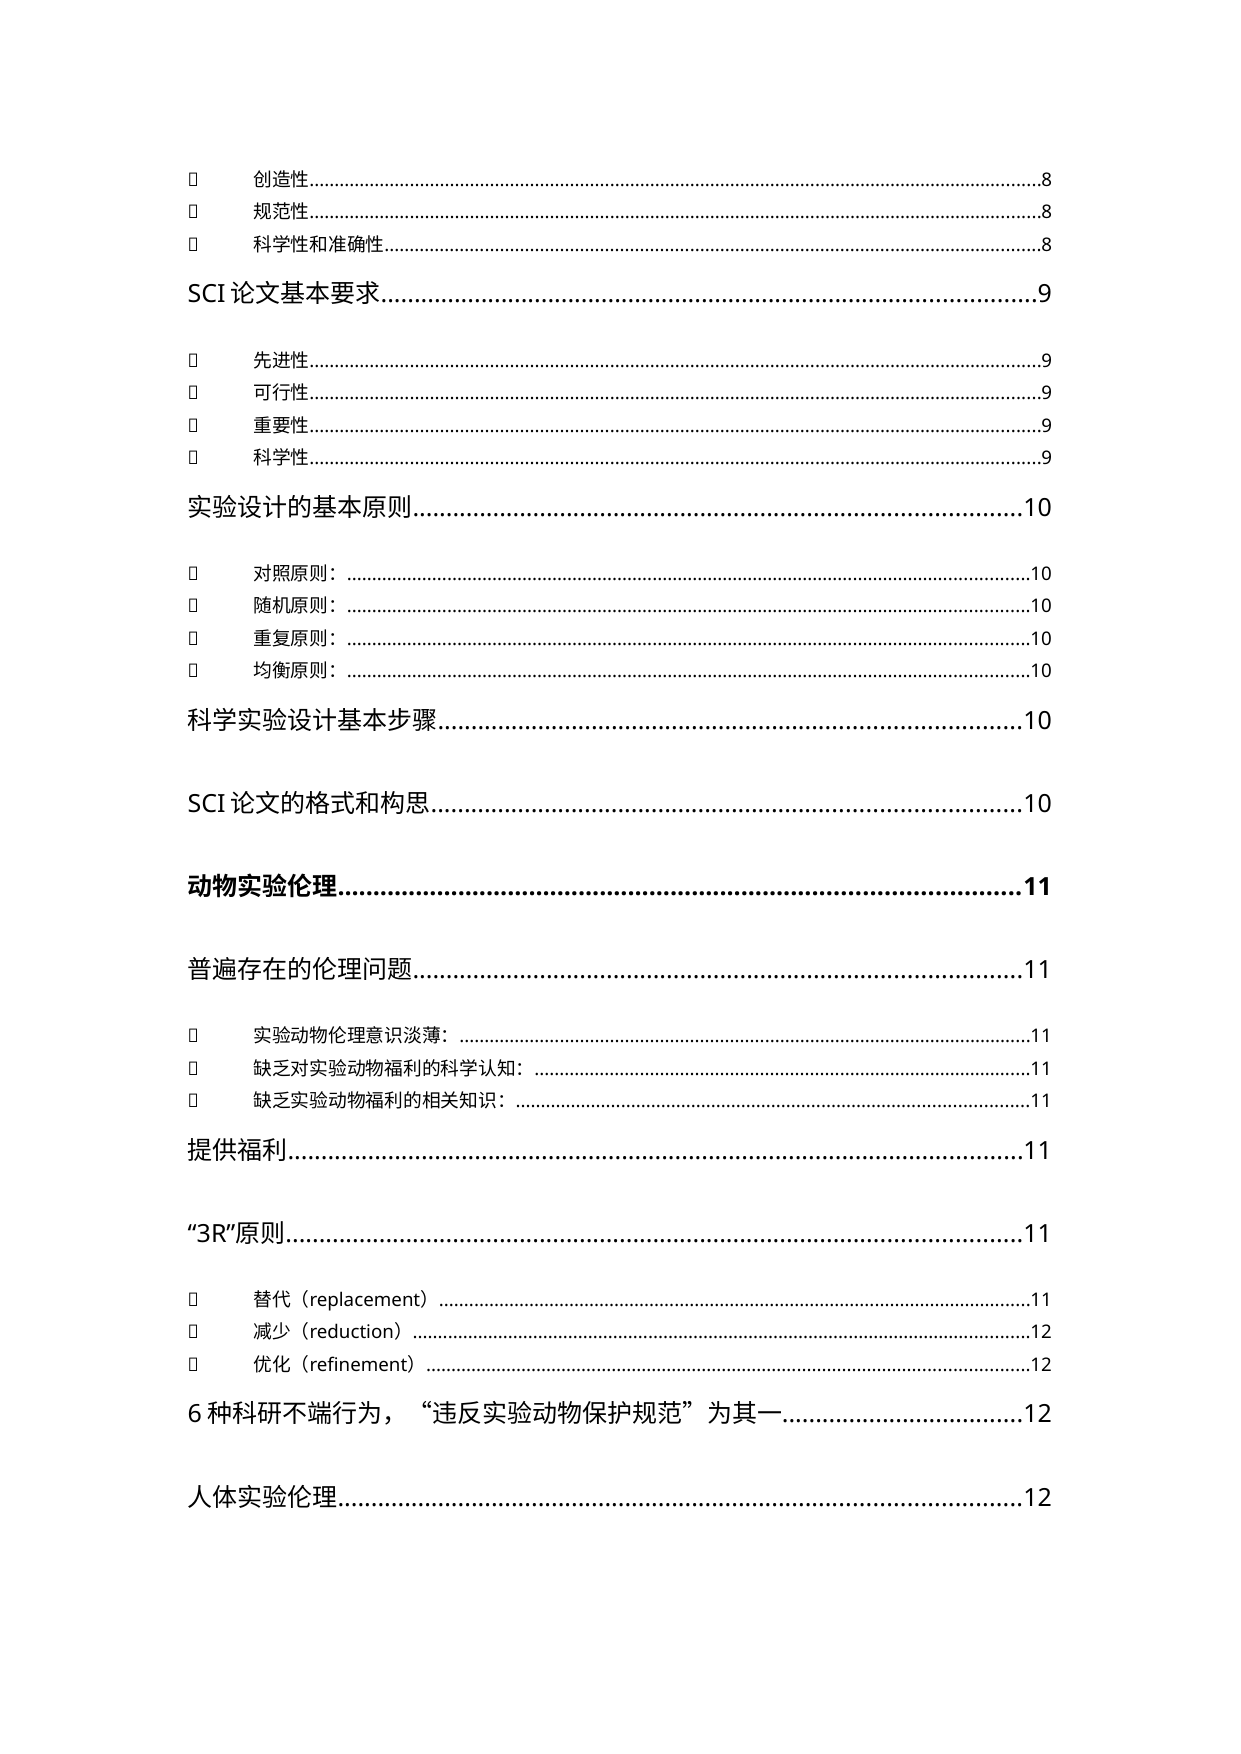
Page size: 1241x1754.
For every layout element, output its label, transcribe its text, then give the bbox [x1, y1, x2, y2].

text  随机原则： 10 [187, 588, 1053, 621]
text 6种科研不端行为，“违反实验动物保护规范”为其一 12 [187, 1379, 1053, 1444]
text 提供福利 11 [187, 1116, 1053, 1181]
text 实验设计的基本原则 10 [187, 473, 1053, 538]
text  科学性和准确性 8 [187, 227, 1053, 259]
text  创造性 8 [187, 162, 1053, 194]
text SCI论文的格式和构思 10 [187, 769, 1053, 834]
text  均衡原则： 10 [187, 653, 1053, 686]
text  缺乏实验动物福利的相关知识： 11 [187, 1083, 1053, 1116]
text  先进性 9 [187, 343, 1053, 375]
text “3R”原则 11 [187, 1199, 1053, 1264]
text  实验动物伦理意识淡薄： 11 [187, 1018, 1053, 1051]
text  减少（reduction） 12 [187, 1314, 1053, 1347]
text  对照原则： 10 [187, 556, 1053, 588]
text SCI论文基本要求 9 [187, 259, 1053, 324]
text  科学性 9 [187, 440, 1053, 473]
text  重复原则： 10 [187, 621, 1053, 653]
text  规范性 8 [187, 194, 1053, 227]
text 人体实验伦理 12 [187, 1463, 1053, 1528]
text  可行性 9 [187, 375, 1053, 408]
text 科学实验设计基本步骤 10 [187, 686, 1053, 751]
text  重要性 9 [187, 408, 1053, 440]
text  缺乏对实验动物福利的科学认知： 11 [187, 1051, 1053, 1083]
text  替代（replacement） 11 [187, 1282, 1053, 1314]
text  优化（refinement） 12 [187, 1347, 1053, 1379]
text 普遍存在的伦理问题 11 [187, 935, 1053, 1000]
text 动物实验伦理 11 [187, 852, 1053, 917]
